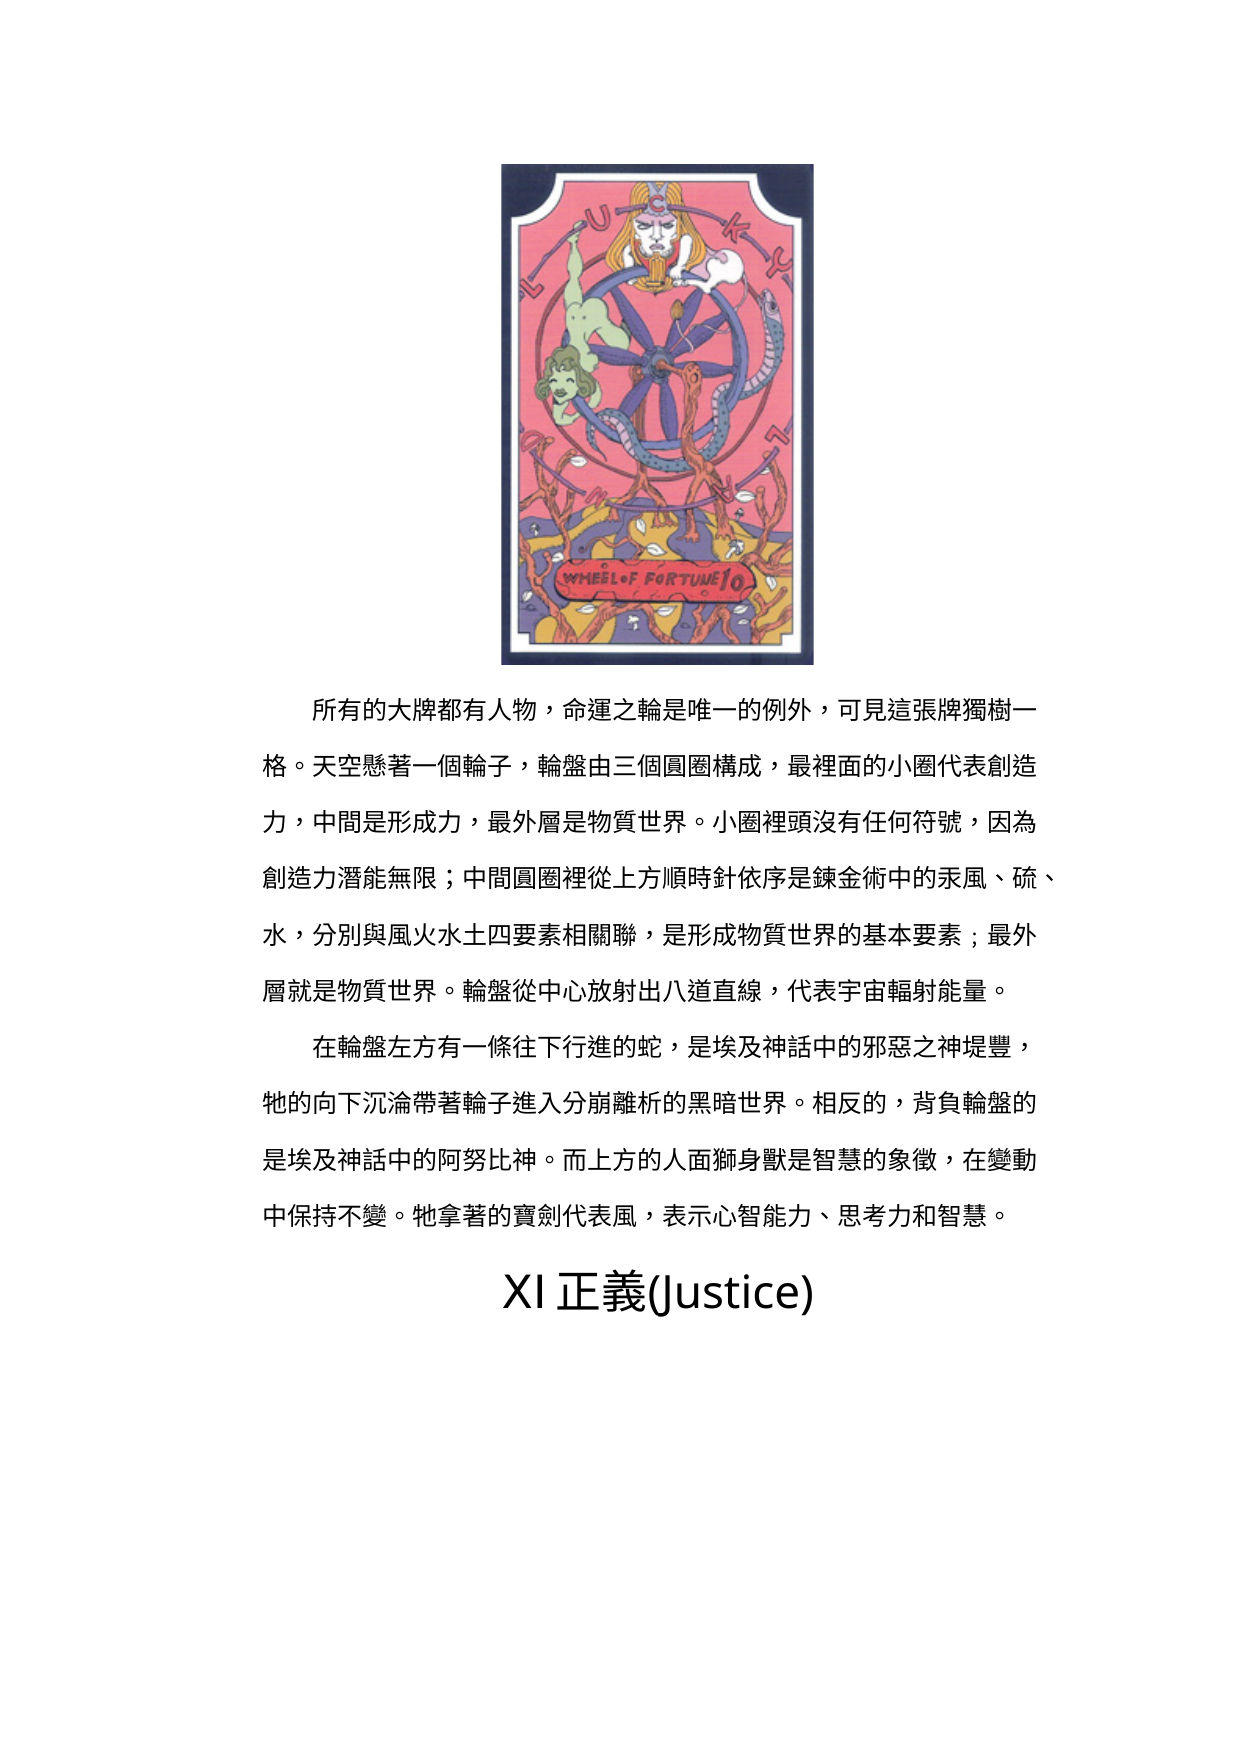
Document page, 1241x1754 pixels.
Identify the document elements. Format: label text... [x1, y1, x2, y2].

list 所有的大牌都有人物，命運之輪是唯一的例外，可見這張牌獨樹一格。天空懸著一個輪子，輪盤由三個圓圈構成，最裡面的小圈代表創造力，中間是形成力，最外層是物質世界。小圈裡頭沒有任何符號，因為創造力潛能無限；中間圓圈裡從上方順時針依序是鍊金術中的汞風、硫、水，分別與風火水土四要素相關聯，是形成物質世界的基本要素﹔最外層就是物質世界。輪盤從中心放射出八道直線，代表宇宙輻射能量。 在輪盤左方有一條往下行進的蛇，是埃及神話中的邪惡之神堤豐，牠的向下沉淪帶著輪子進入分崩離析的黑暗世界。相反的，背負輪盤的是埃及神話中的阿努比神。而上方的人面獅身獸是智慧的象徵，在變動中保持不變。牠拿著的寶劍代表風，表示心智能力、思考力和智慧。 [262, 689, 1053, 1233]
list ⅩⅠ正義(Justice) [262, 1251, 1053, 1326]
picture [501, 164, 814, 665]
